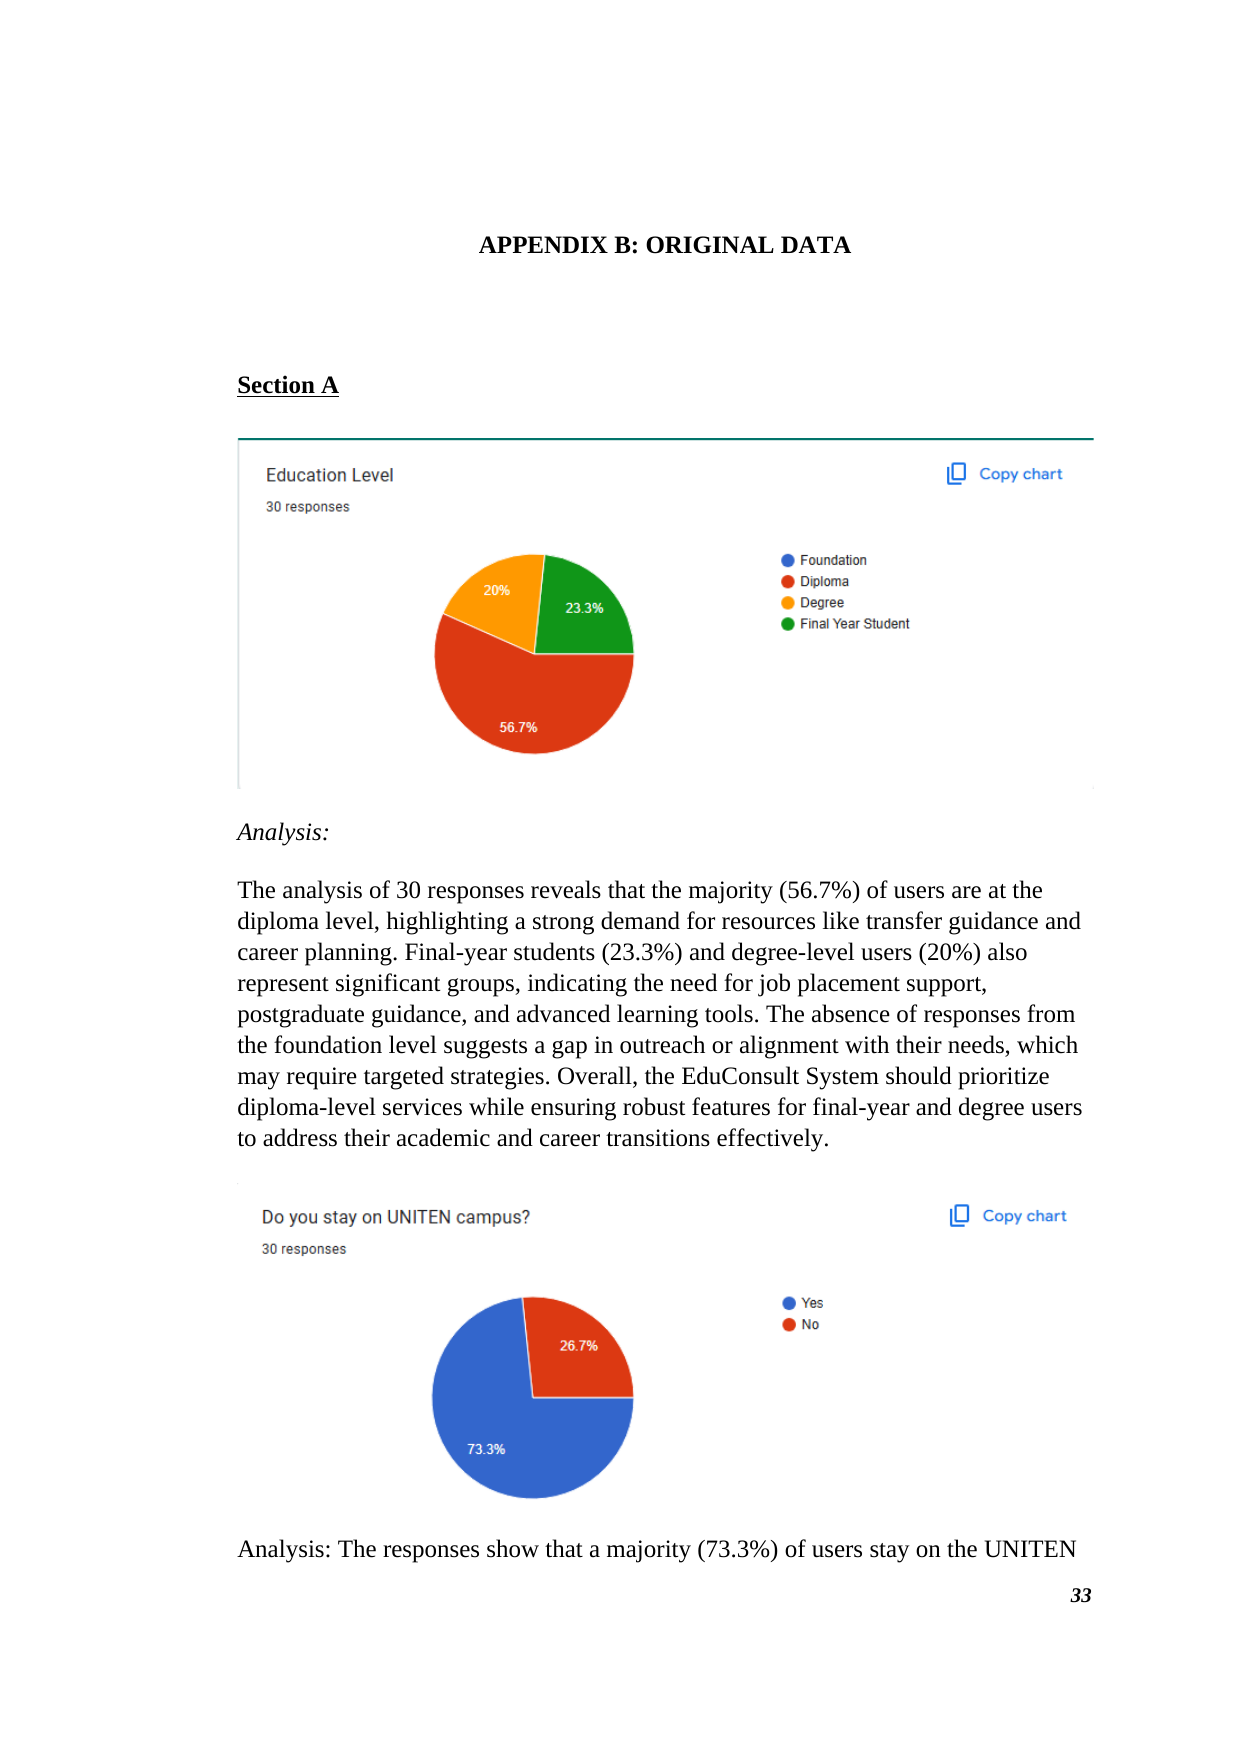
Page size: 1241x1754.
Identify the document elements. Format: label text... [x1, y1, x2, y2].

text APPENDIX B: ORIGINAL DATA [237, 231, 1093, 317]
picture [237, 438, 1094, 789]
text Section A [237, 371, 1093, 399]
picture [237, 1183, 1094, 1534]
text Analysis: [237, 789, 1093, 846]
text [237, 1534, 1093, 1562]
text The analysis of 30 responses reveals that the majority (56.7%) of users are at the diploma level, highlighting a strong demand for resources like transfer guidance and career planning. Final-year students (23.3%) and degree-level users (20%) also represent significant groups, indicating the need for job placement support, postgraduate guidance, and advanced learning tools. The absence of responses from the foundation level suggests a gap in outreach or alignment with their needs, which may require targeted strategies. Overall, the EduConsult System should prioritize diploma-level services while ensuring robust features for final-year and degree users to address their academic and career transitions effectively. [237, 875, 1093, 1152]
